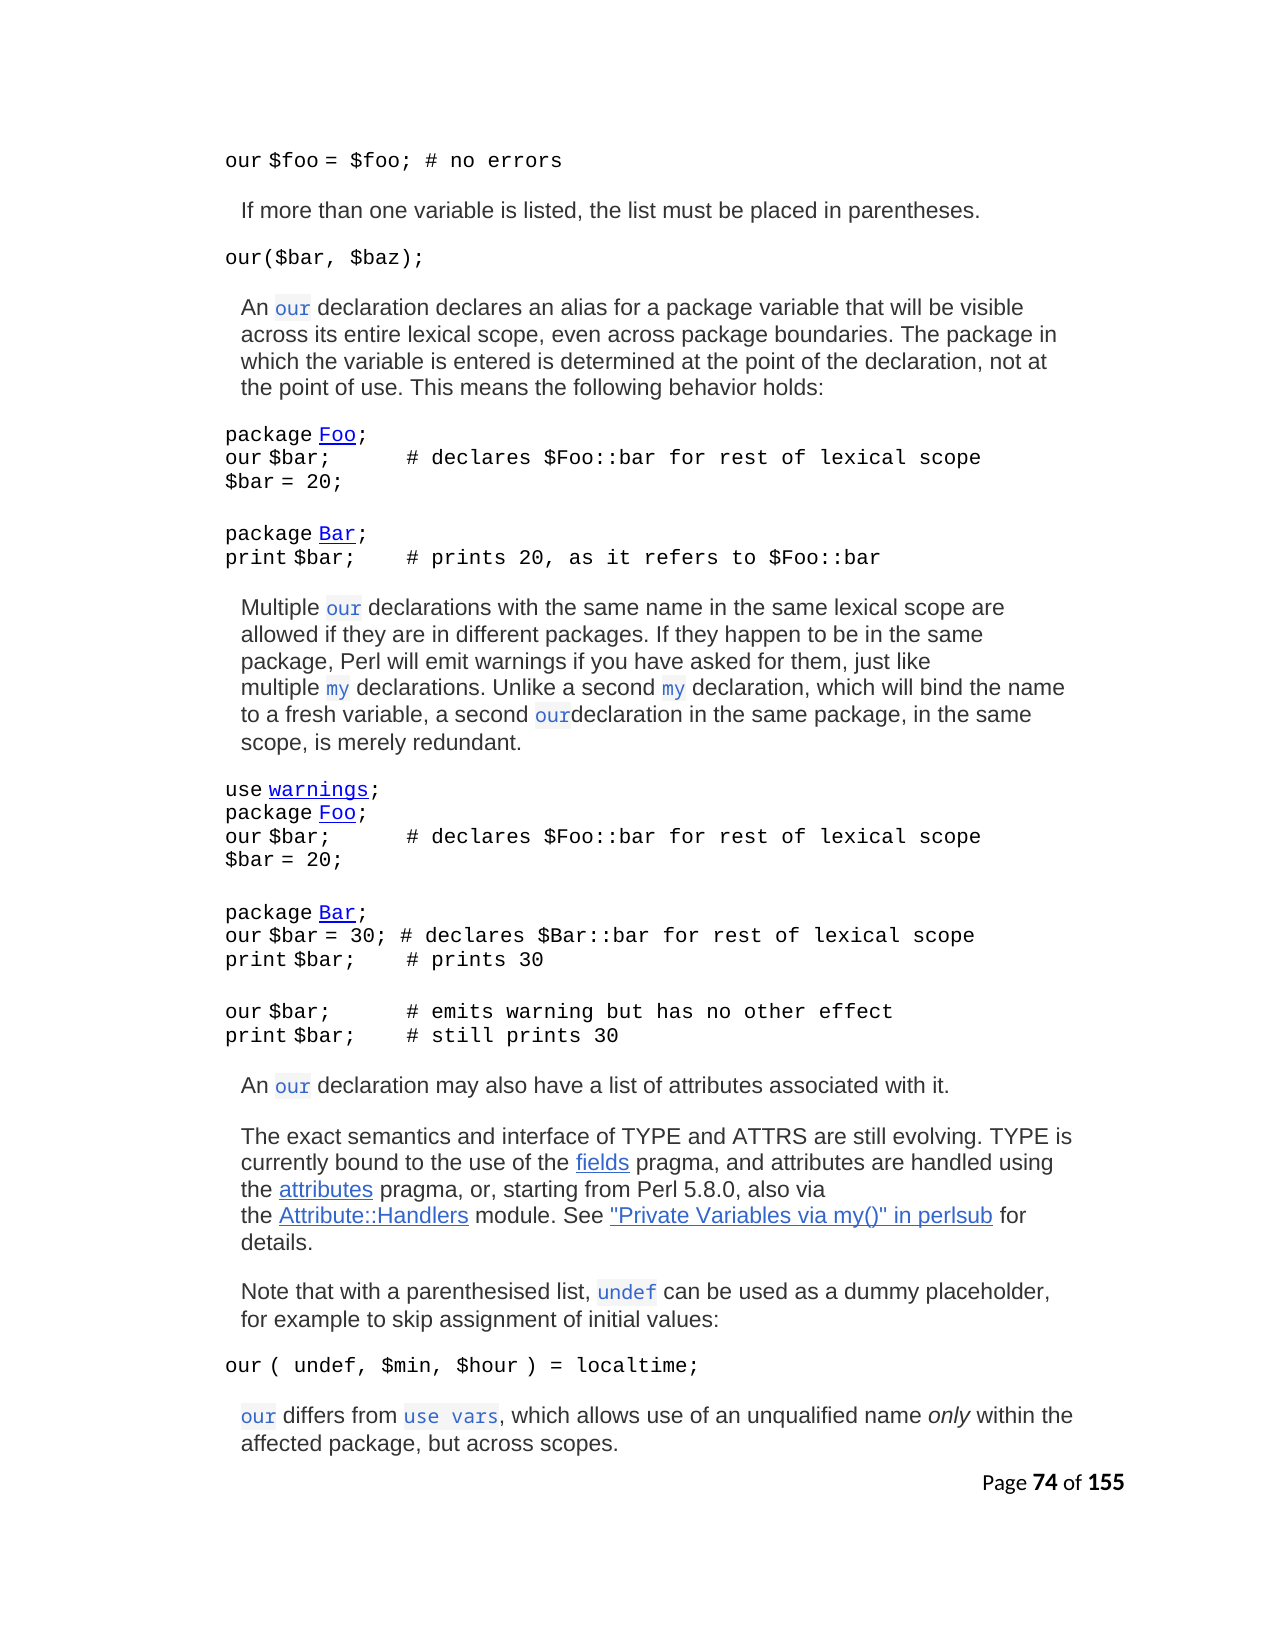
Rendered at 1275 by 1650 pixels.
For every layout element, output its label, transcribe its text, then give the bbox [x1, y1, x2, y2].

table_header use warnings; package Foo; our $bar; # declares $Foo::bar for rest of lexical scope $bar = 20; package Bar; our $bar = 30; # declares $Bar::bar for rest of lexical scope print $bar; # prints 30 our $bar; # emits warning but has no other effect print $bar; # still prints 30 [225, 779, 1275, 1049]
text Note that with a parenthesised list, undef can be used as a dummy placeholder, for example to skip assignment of initial values: [241, 1278, 1078, 1332]
text Multiple our declarations with the same name in the same lexical scope are allowed if they are in different packages. If they happen to be in the same package, Perl will emit warnings if you have asked for them, just like multiple my declarations. Unlike a second my declaration, which will bind the name to a fresh variable, a second ourdeclaration in the same package, in the same scope, is merely redundant. [241, 594, 1078, 755]
table_header our($bar, $baz); [225, 247, 1275, 271]
text An our declaration may also have a list of attributes associated with it. [241, 1072, 1078, 1099]
text our differs from use vars, which allows use of an unqualified name only within the affected package, but across scopes. [241, 1402, 1078, 1456]
table_header package Foo; our $bar; # declares $Foo::bar for rest of lexical scope $bar = 20; package Bar; print $bar; # prints 20, as it refers to $Foo::bar [225, 424, 1275, 571]
table_header our ( undef, $min, $hour ) = localtime; [225, 1355, 1275, 1379]
text The exact semantics and interface of TYPE and ATTRS are still evolving. TYPE is currently bound to the use of the fields pragma, and attributes are handled using the attributes pragma, or, starting from Perl 5.8.0, also via the Attribute::Handlers module. See "Private Variables via my()" in perlsub for details. [241, 1123, 1078, 1255]
text If more than one variable is listed, the list must be placed in parentheses. [241, 197, 1078, 223]
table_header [225, 150, 1275, 174]
text An our declaration declares an alias for a package variable that will be visible across its entire lexical scope, even across package boundaries. The package in which the variable is entered is determined at the point of the declaration, not at the point of use. This means the following behavior holds: [241, 294, 1078, 400]
